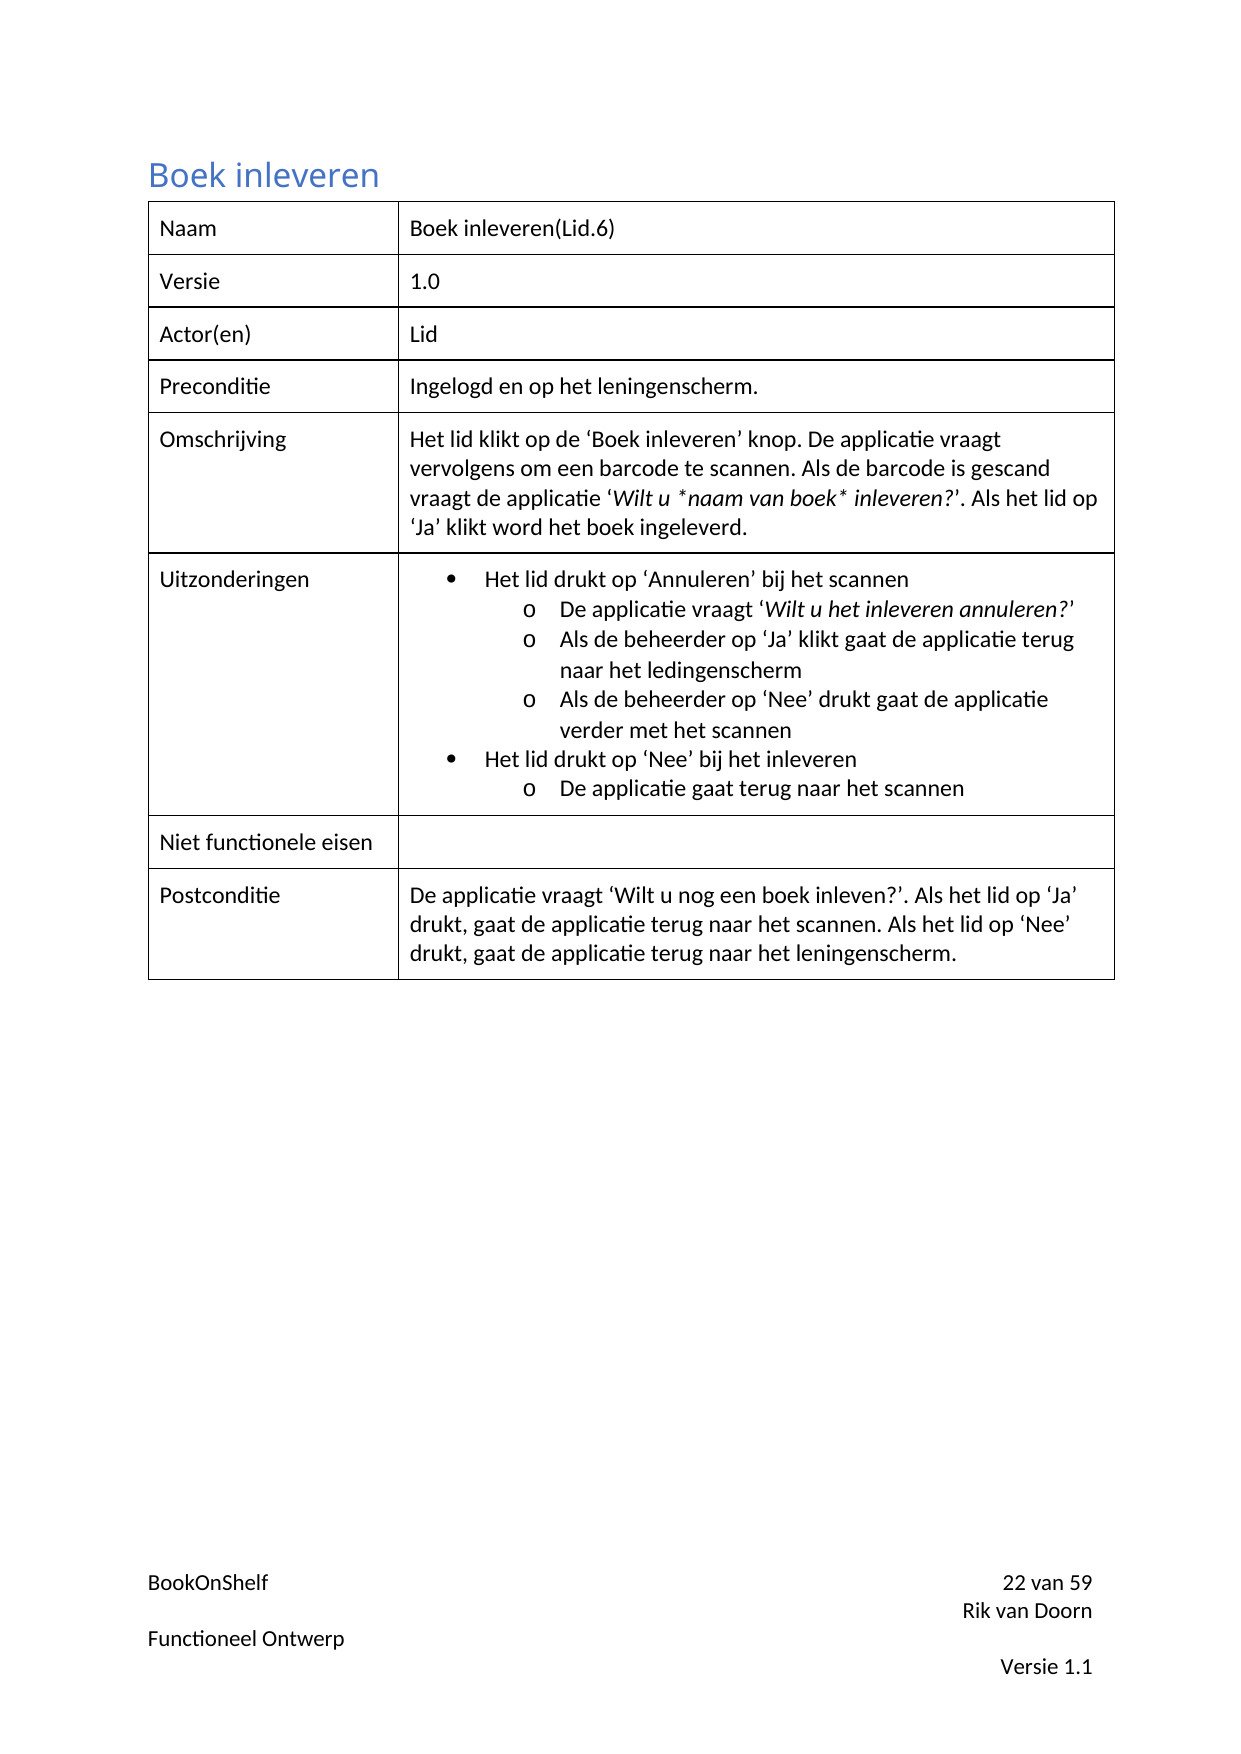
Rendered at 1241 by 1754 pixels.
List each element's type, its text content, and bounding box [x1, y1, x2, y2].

table_cell 1.0 [399, 255, 1114, 306]
table_cell Actor(en) [149, 308, 398, 359]
table_cell Lid [399, 308, 1114, 359]
subtitle Boek inleveren [148, 152, 1093, 197]
table_cell [399, 816, 1114, 867]
table_cell Niet functionele eisen [149, 816, 398, 867]
table_cell Het lid drukt op ‘Annuleren’ bij het scannen De applicatie vraagt ‘Wilt u het inleveren annuleren?’ Als de beheerder op ‘Ja’ klikt gaat de applicatie terug naar het ledingenscherm Als de beheerder op ‘Nee’ drukt gaat de applicatie verder met het scannen Het lid drukt op ‘Nee’ bij het inleveren De applicatie gaat terug naar het scannen [399, 554, 1114, 815]
table_cell De applicatie vraagt ‘Wilt u nog een boek inleven?’. Als het lid op ‘Ja’ drukt, gaat de applicatie terug naar het scannen. Als het lid op ‘Nee’ drukt, gaat de applicatie terug naar het leningenscherm. [399, 869, 1114, 979]
table_cell Het lid klikt op de ‘Boek inleveren’ knop. De applicatie vraagt vervolgens om een barcode te scannen. Als de barcode is gescand vraagt de applicatie ‘Wilt u *naam van boek* inleveren?’. Als het lid op ‘Ja’ klikt word het boek ingeleverd. [399, 413, 1114, 552]
table_header Boek inleveren(Lid.6) [399, 202, 1114, 253]
table_cell Omschrijving [149, 413, 398, 552]
table_cell Uitzonderingen [149, 554, 398, 815]
table_cell Postconditie [149, 869, 398, 979]
table_cell Preconditie [149, 361, 398, 412]
table_cell Versie [149, 255, 398, 306]
table_header Naam [149, 202, 398, 253]
table_cell Ingelogd en op het leningenscherm. [399, 361, 1114, 412]
